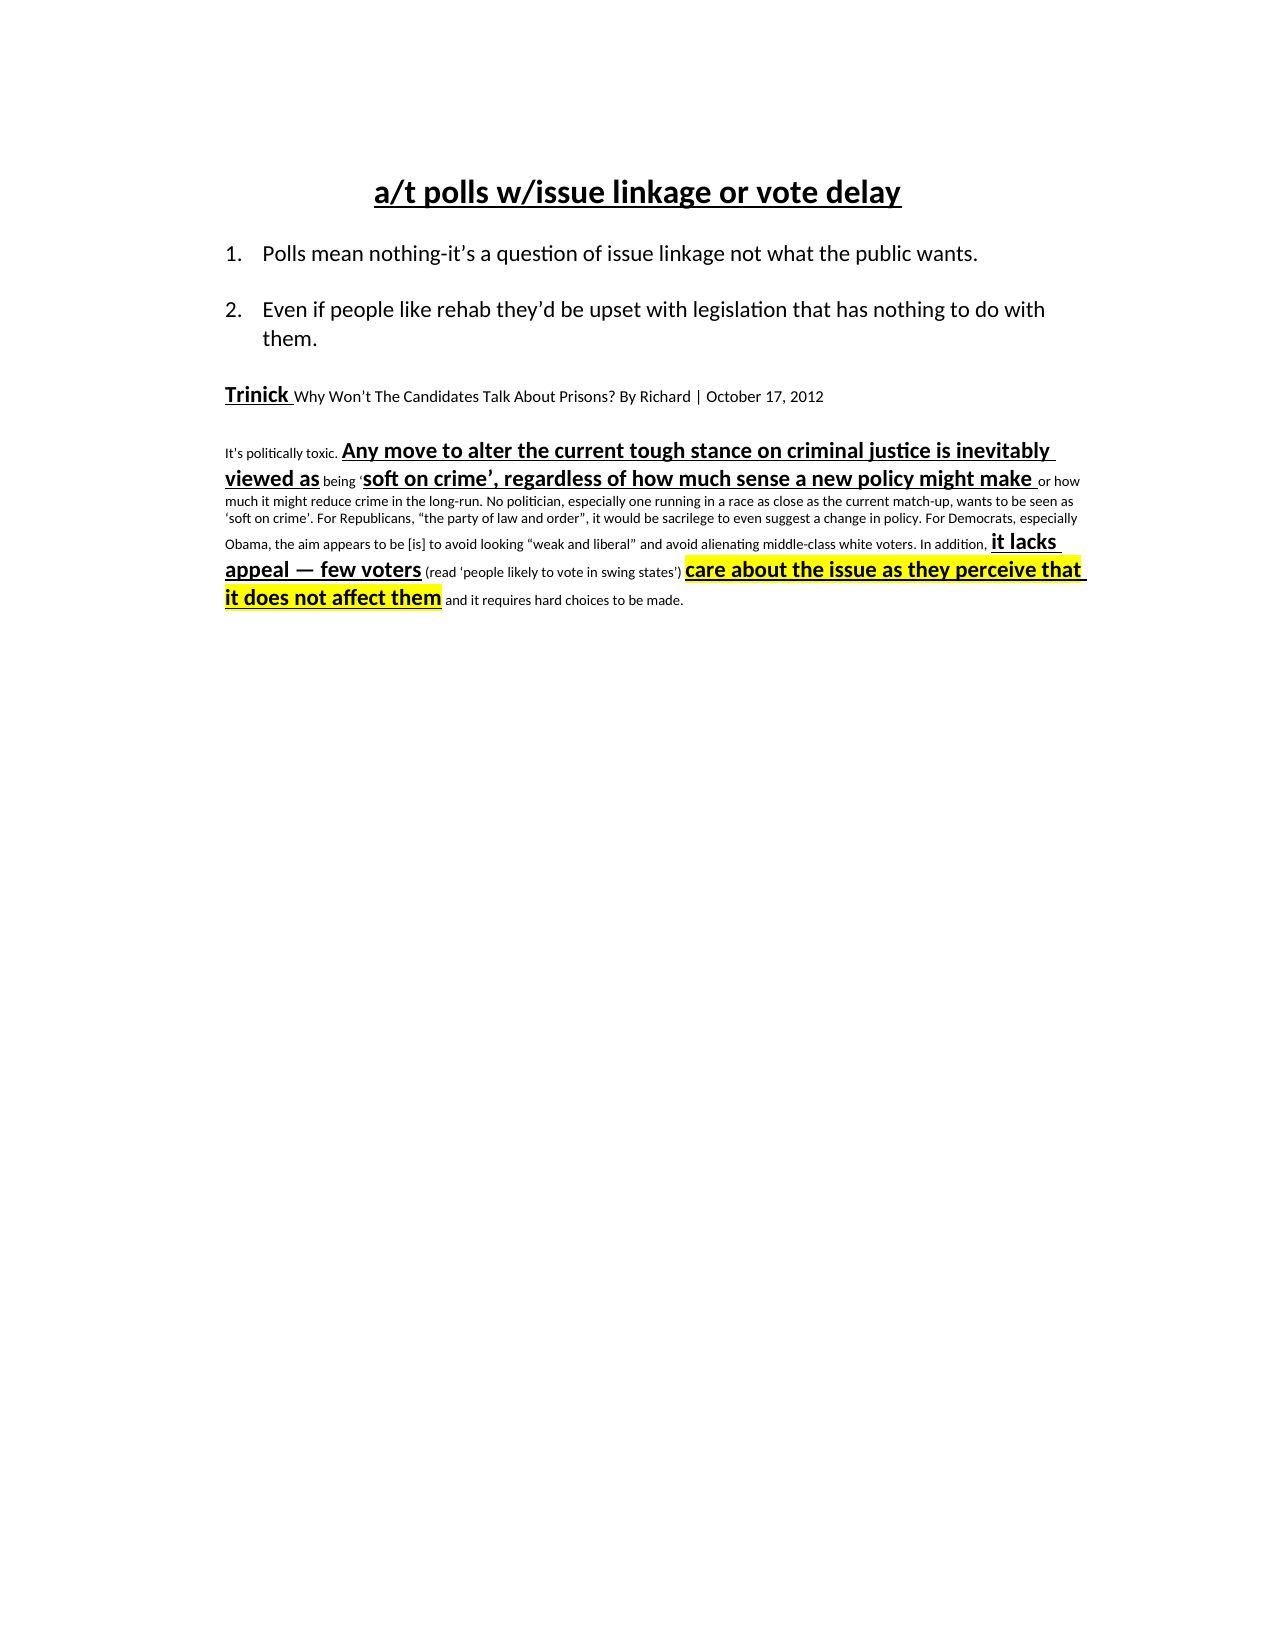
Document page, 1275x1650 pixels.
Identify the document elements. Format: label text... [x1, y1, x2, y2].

list Polls mean nothing-it’s a question of issue linkage not what the public wants. [225, 239, 1087, 268]
text It’s politically toxic. Any move to alter the current tough stance on criminal justice is inevitably viewed as being ‘soft on crime’, regardless of how much sense a new policy might make or how much it might reduce crime in the long-run. No politician, especially one running in a race as close as the current match-up, wants to be seen as ‘soft on crime’. For Republicans, “the party of law and order”, it would be sacrilege to even suggest a change in policy. For Democrats, especially Obama, the aim appears to be [is] to avoid looking “weak and liberal” and avoid alienating middle-class white voters. In addition, it lacks appeal — few voters (read ‘people likely to vote in swing states’) care about the issue as they perceive that it does not affect them and it requires hard choices to be made. [225, 436, 1087, 611]
subtitle a/t polls w/issue linkage or vote delay [187, 171, 1087, 212]
list Even if people like rehab they’d be upset with legislation that has nothing to do with them. [225, 296, 1087, 352]
text Trinick Why Won’t The Candidates Talk About Prisons? By Richard | October 17, 2012 [187, 380, 1087, 408]
